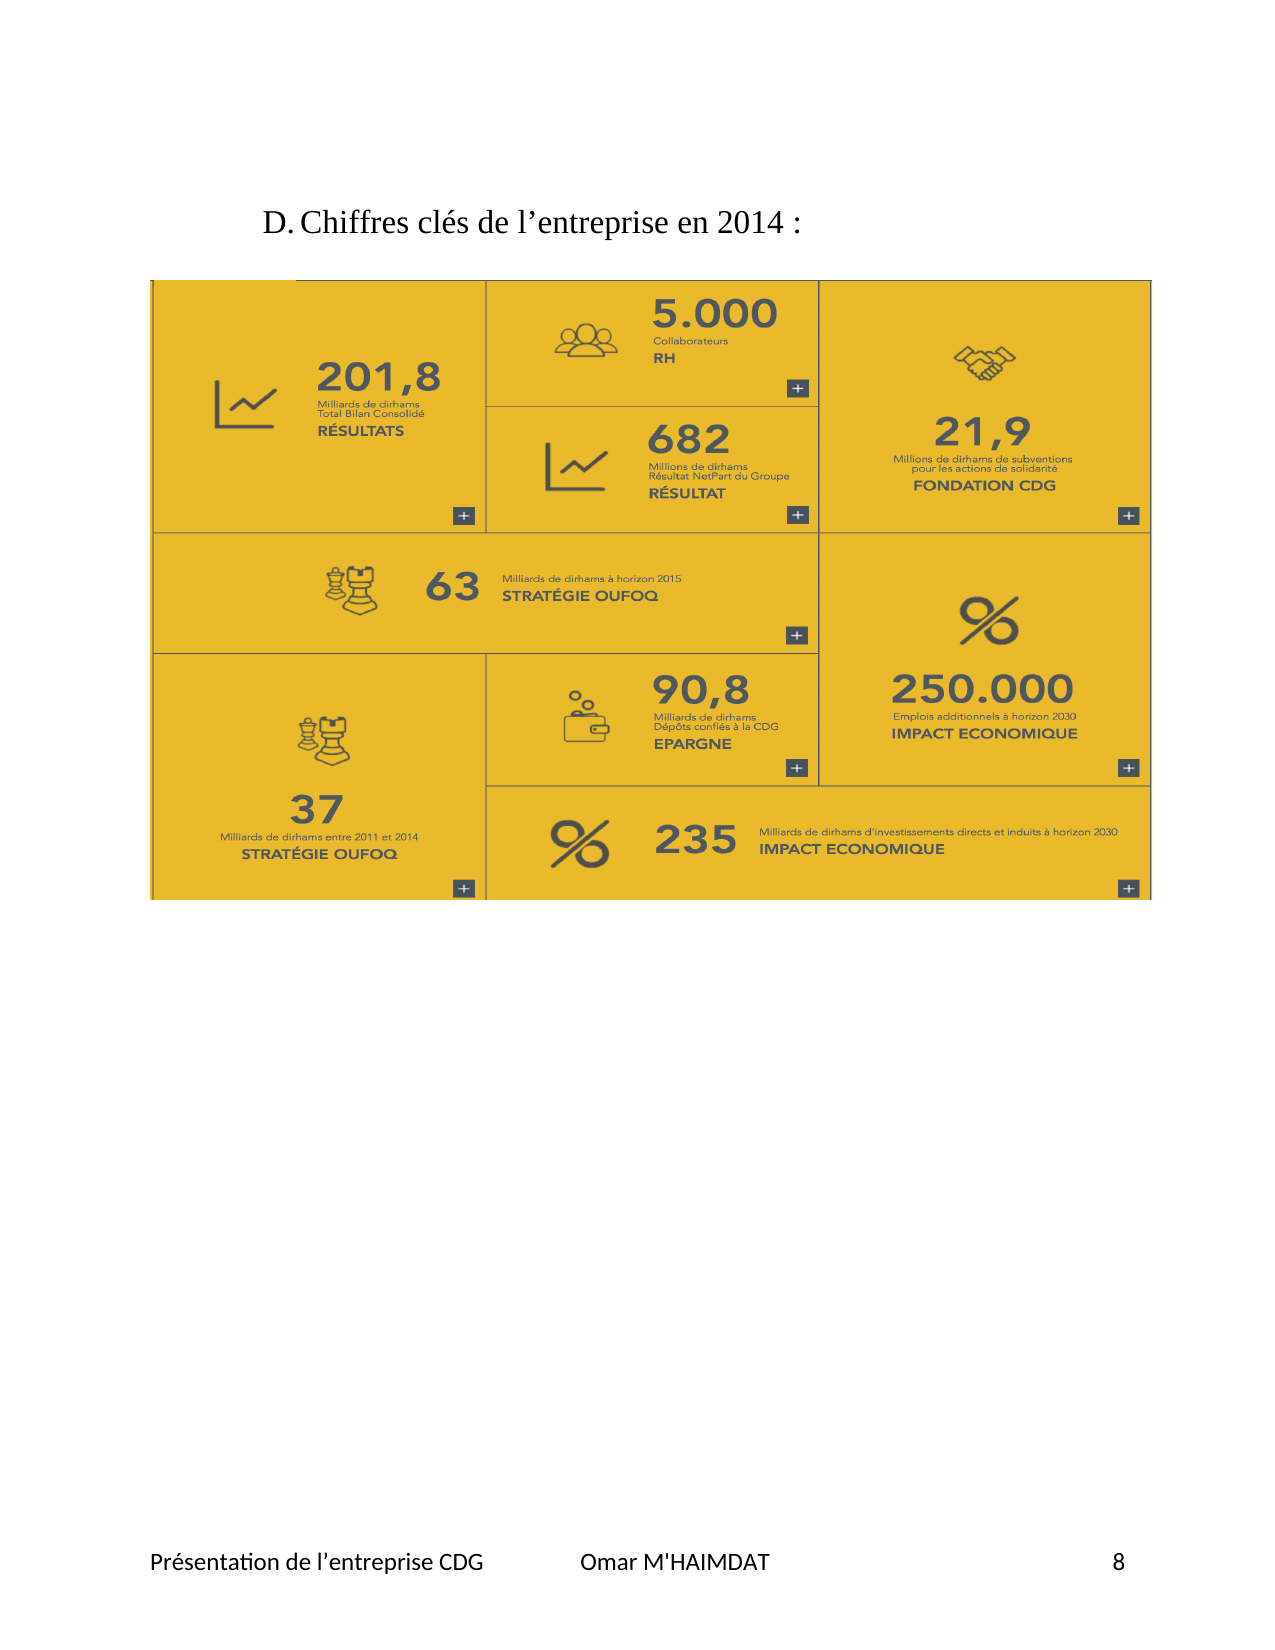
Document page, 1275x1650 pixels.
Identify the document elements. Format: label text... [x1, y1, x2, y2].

list Chiffres clés de l’entreprise en 2014 : [262, 202, 1125, 240]
picture [150, 280, 1153, 900]
